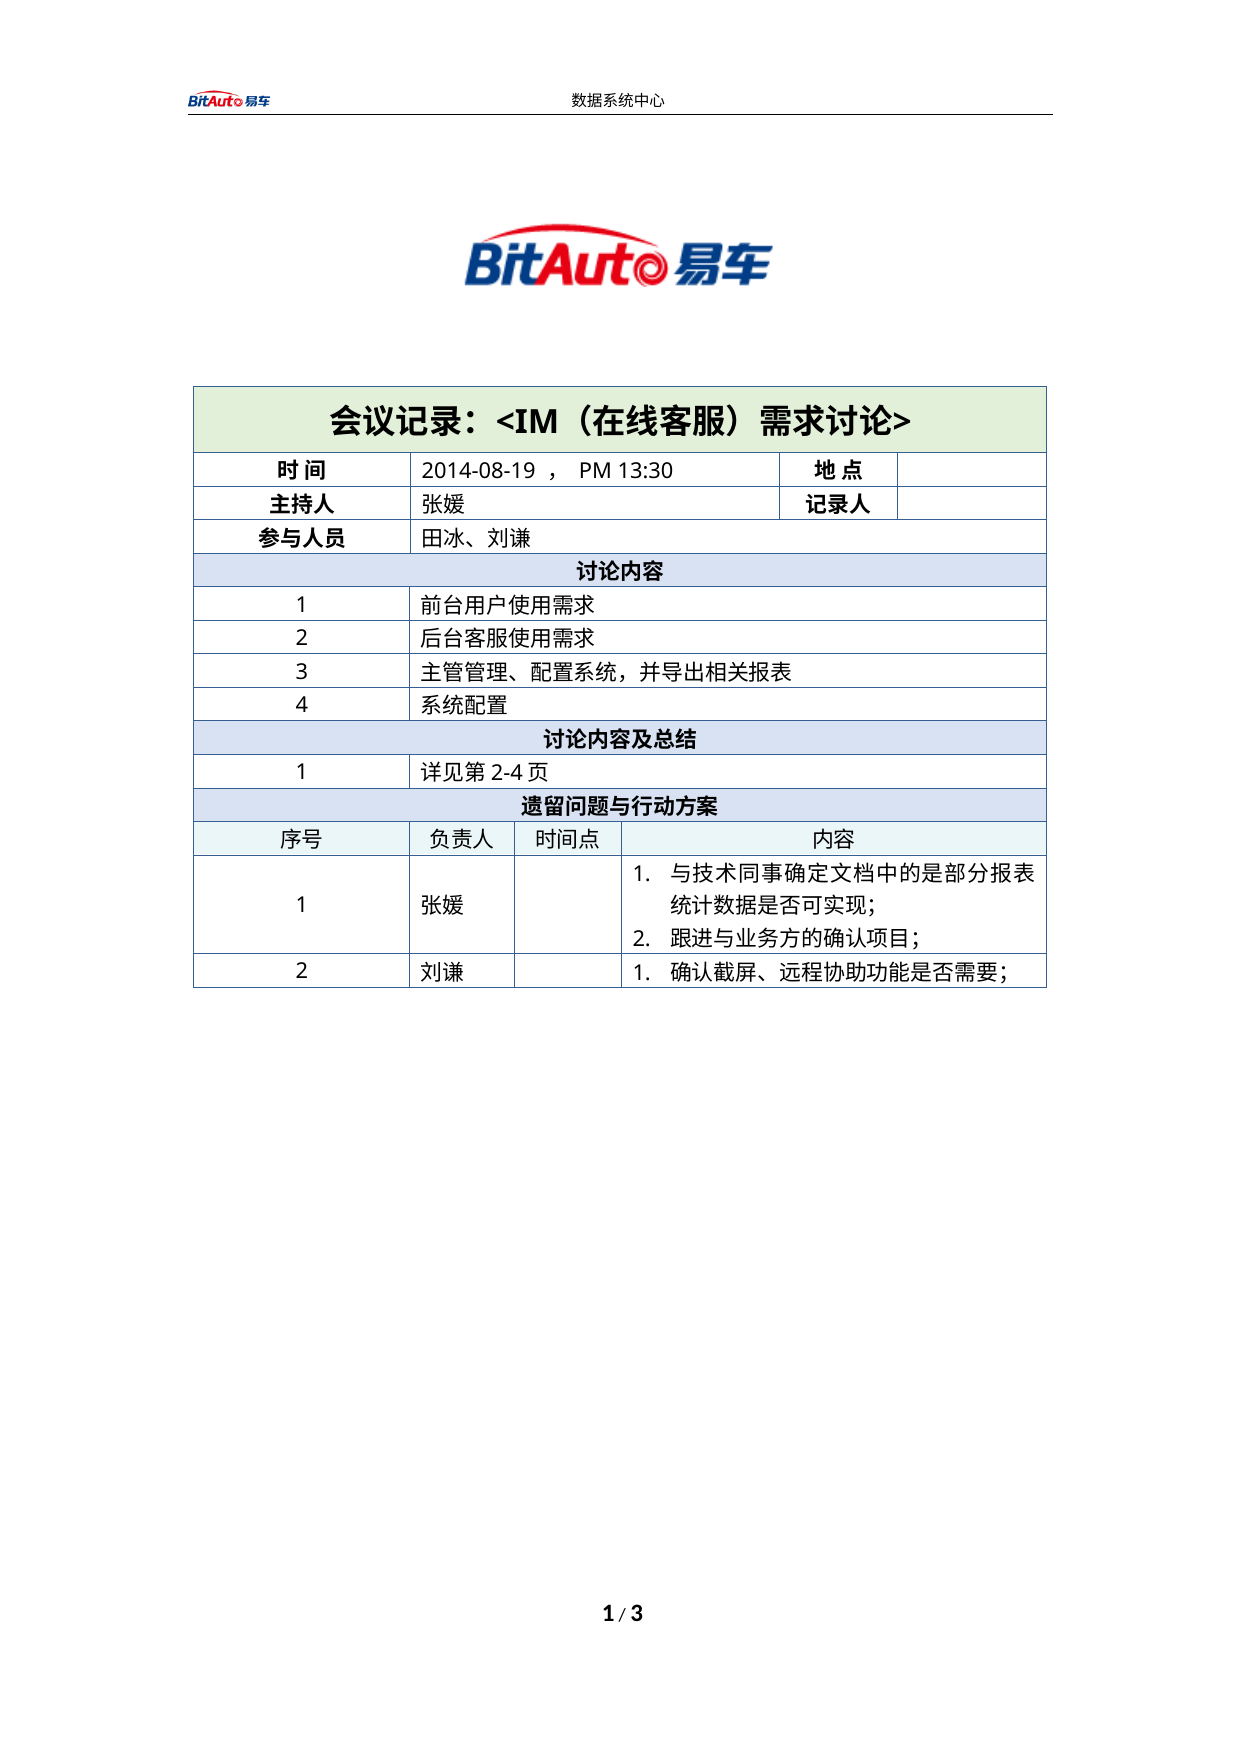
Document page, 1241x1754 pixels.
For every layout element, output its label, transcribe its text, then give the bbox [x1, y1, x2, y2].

picture [187, 90, 271, 107]
table_cell 遗留问题与行动方案 [194, 789, 1046, 821]
table_cell 与技术同事确定文档中的是部分报表统计数据是否可实现； 跟进与业务方的确认项目； [622, 856, 1046, 953]
table_cell 确认截屏、远程协助功能是否需要； [622, 954, 1046, 987]
table_cell [515, 954, 621, 987]
table_cell 内容 [622, 822, 1046, 854]
table_cell 系统配置 [410, 688, 1046, 720]
table_cell [515, 856, 621, 953]
table_cell 3 [194, 654, 409, 687]
table_cell 负责人 [410, 822, 514, 854]
table_cell 后台客服使用需求 [410, 621, 1046, 653]
table_cell 张媛 [410, 856, 514, 953]
table_cell 记录人 [780, 487, 897, 519]
table_cell 前台用户使用需求 [410, 587, 1046, 620]
table_cell 2 [194, 954, 409, 987]
table_cell 张媛 [411, 487, 779, 519]
picture [459, 218, 775, 295]
table_cell 2014-08-19 ， PM 13:30 [411, 453, 779, 486]
table_cell [898, 487, 1046, 519]
table_cell 地 点 [780, 453, 897, 486]
table_cell 主管管理、配置系统，并导出相关报表 [410, 654, 1046, 687]
table_cell 1 [194, 856, 409, 953]
table_cell 1 [194, 755, 409, 787]
table_header 会议记录：<IM（在线客服）需求讨论> [194, 387, 1046, 452]
table_cell 序号 [194, 822, 409, 854]
table_cell 参与人员 [194, 520, 410, 553]
table_cell [898, 453, 1046, 486]
table_cell 详见第2-4页 [410, 755, 1046, 787]
table_cell 1 [194, 587, 409, 620]
table_cell 刘谦 [410, 954, 514, 987]
table_cell 讨论内容 [194, 554, 1046, 586]
table_cell 时 间 [194, 453, 410, 486]
table_cell 主持人 [194, 487, 410, 519]
table_cell 4 [194, 688, 409, 720]
table_cell 时间点 [515, 822, 621, 854]
table_cell 2 [194, 621, 409, 653]
table_cell 讨论内容及总结 [194, 721, 1046, 754]
table_cell 田冰、刘谦 [411, 520, 1046, 553]
